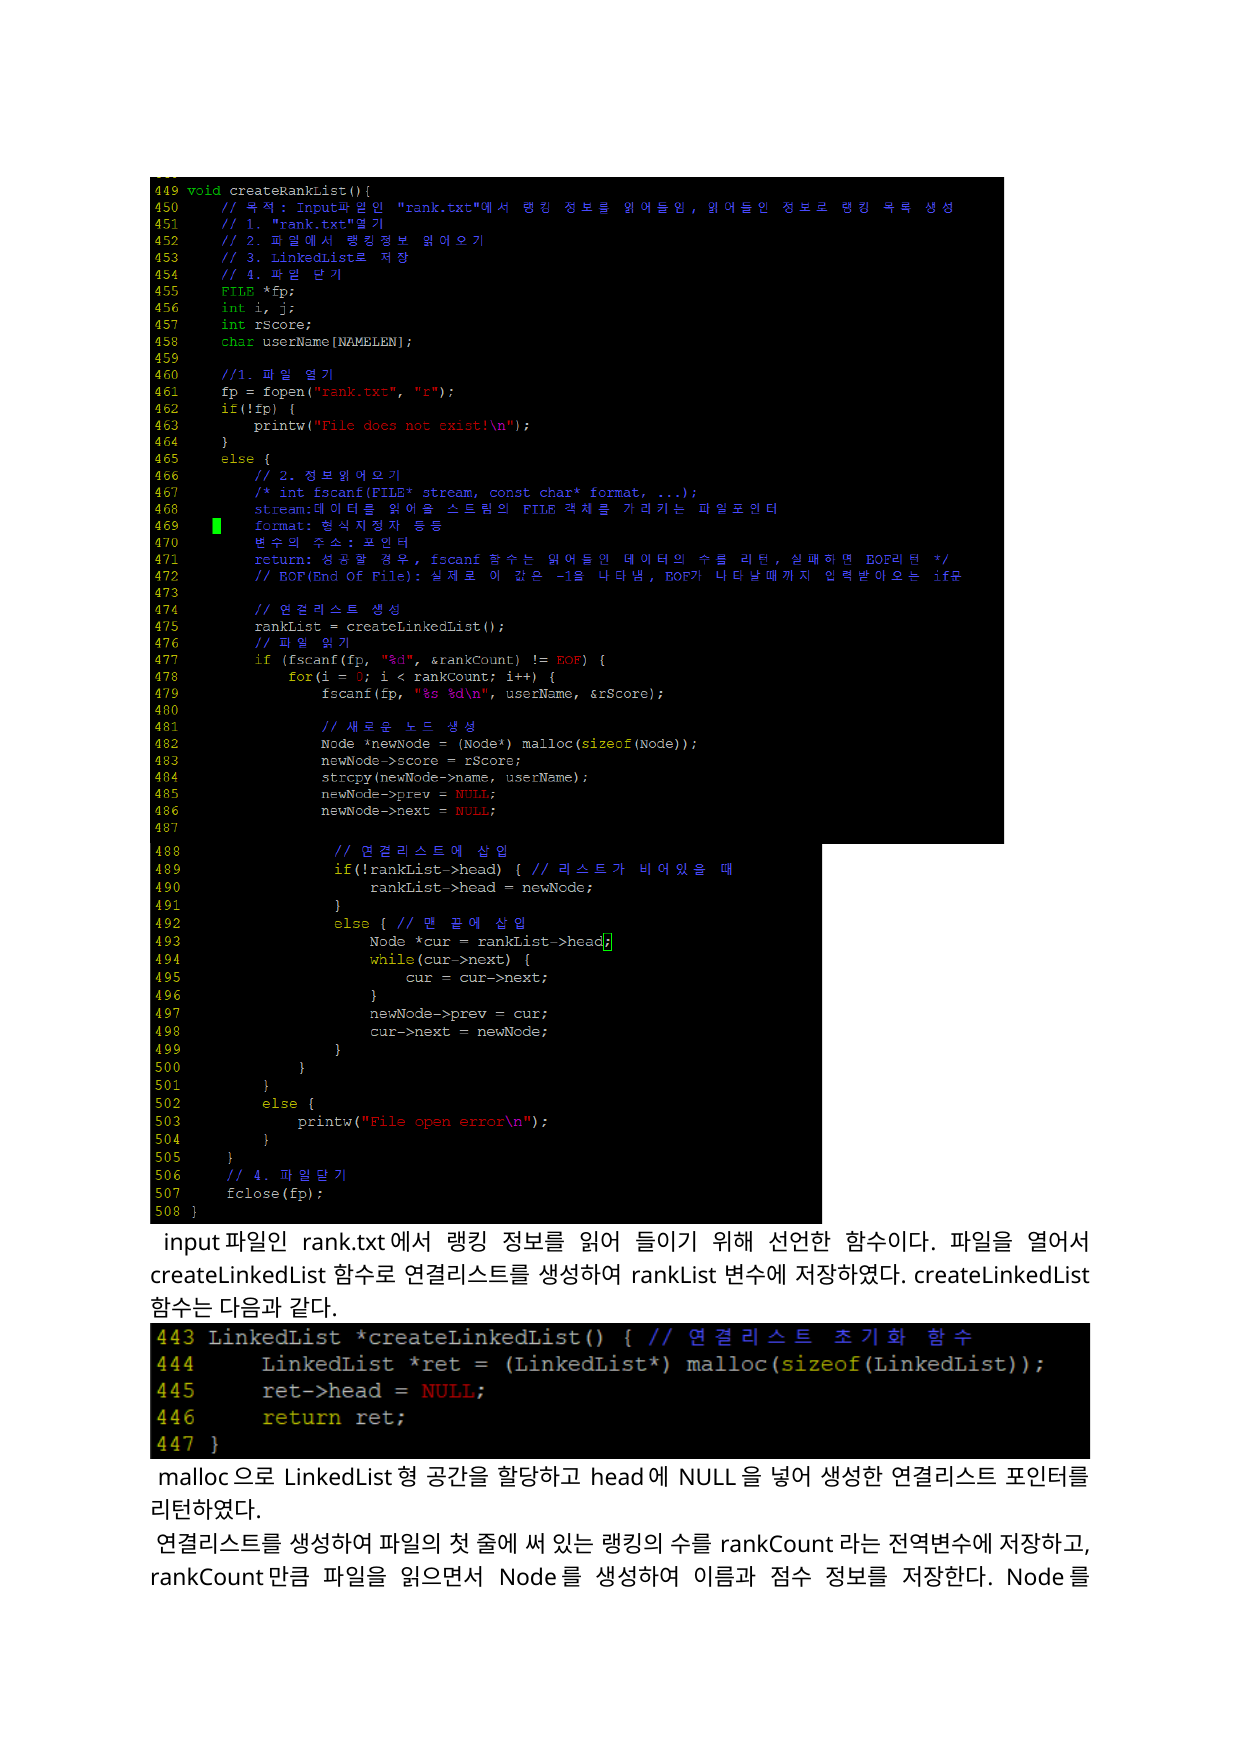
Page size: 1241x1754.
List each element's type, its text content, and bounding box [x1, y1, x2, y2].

text input파일인 rank.txt에서 랭킹 정보를 읽어 들이기 위해 선언한 함수이다. 파일을 열어서 createLinkedList 함수로 연결리스트를 생성하여 rankList 변수에 저장하였다. createLinkedList 함수는 다음과 같다. [150, 1223, 1090, 1323]
picture [150, 1323, 1091, 1459]
text malloc으로 LinkedList형 공간을 할당하고 head에 NULL을 넣어 생성한 연결리스트 포인터를 리턴하였다. [150, 1459, 1090, 1526]
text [150, 1526, 1090, 1592]
picture [150, 177, 1005, 1224]
